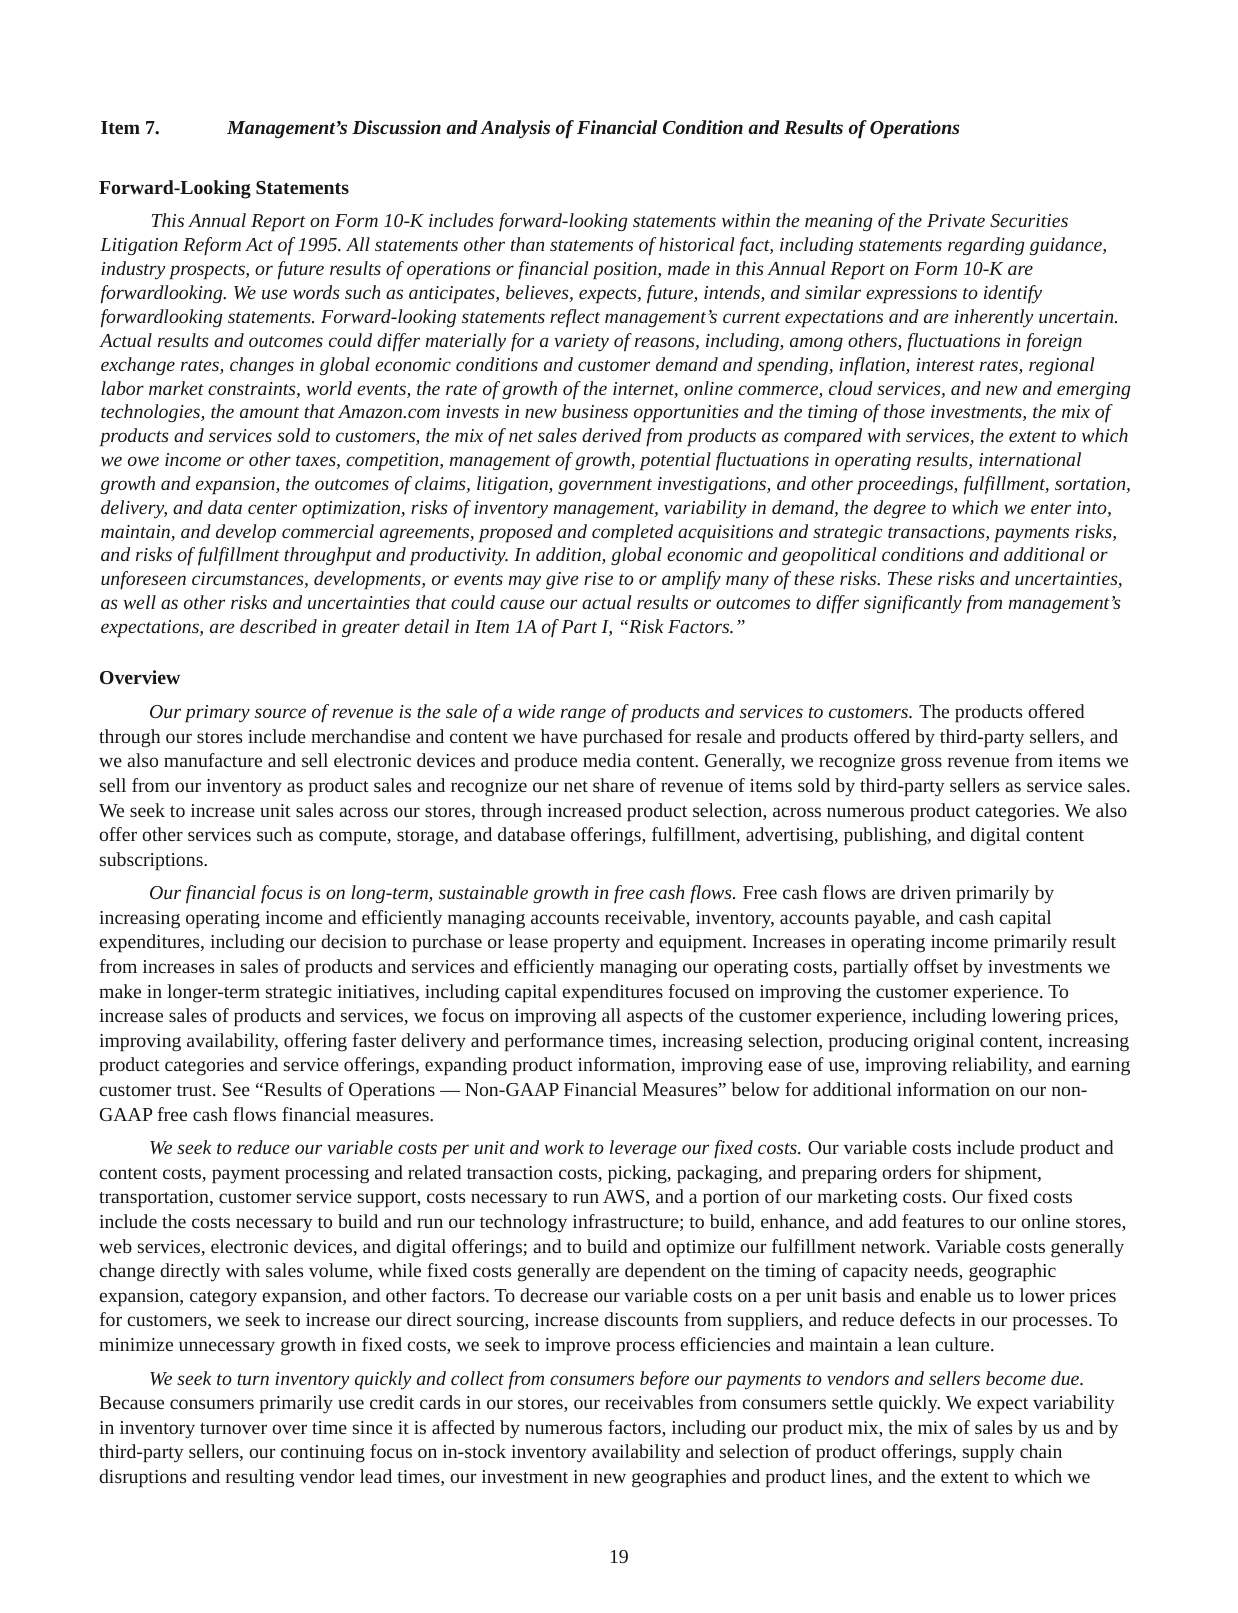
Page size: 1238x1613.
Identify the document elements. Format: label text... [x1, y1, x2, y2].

subtitle Overview [99, 666, 857, 689]
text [99, 1367, 1136, 1488]
subtitle Forward-Looking Statements [99, 176, 857, 198]
text Our primary source of revenue is the sale of a wide range of products and services to customers. The products offered through our stores include merchandise and content we have purchased for resale and products offered by third-party sellers, and we also manufacture and sell electronic devices and produce media content. Generally, we recognize gross revenue from items we sell from our inventory as product sales and recognize our net share of revenue of items sold by third-party sellers as service sales. We seek to increase unit sales across our stores, through increased product selection, across numerous product categories. We also offer other services such as compute, storage, and database offerings, fulfillment, advertising, publishing, and digital content subscriptions. [99, 700, 1136, 871]
text Item 7. Management’s Discussion and Analysis of Financial Condition and Results of Operations [100, 116, 1137, 139]
text Our financial focus is on long-term, sustainable growth in free cash flows. Free cash flows are driven primarily by increasing operating income and efficiently managing accounts receivable, inventory, accounts payable, and cash capital expenditures, including our decision to purchase or lease property and equipment. Increases in operating income primarily result from increases in sales of products and services and efficiently managing our operating costs, partially offset by investments we make in longer-term strategic initiatives, including capital expenditures focused on improving the customer experience. To increase sales of products and services, we focus on improving all aspects of the customer experience, including lowering prices, improving availability, offering faster delivery and performance times, increasing selection, producing original content, increasing product categories and service offerings, expanding product information, improving ease of use, improving reliability, and earning customer trust. See “Results of Operations — Non-GAAP Financial Measures” below for additional information on our non-GAAP free cash flows financial measures. [99, 881, 1136, 1125]
text We seek to reduce our variable costs per unit and work to leverage our fixed costs. Our variable costs include product and content costs, payment processing and related transaction costs, picking, packaging, and preparing orders for shipment, transportation, customer service support, costs necessary to run AWS, and a portion of our marketing costs. Our fixed costs include the costs necessary to build and run our technology infrastructure; to build, enhance, and add features to our online stores, web services, electronic devices, and digital offerings; and to build and optimize our fulfillment network. Variable costs generally change directly with sales volume, while fixed costs generally are dependent on the timing of capacity needs, geographic expansion, category expansion, and other factors. To decrease our variable costs on a per unit basis and enable us to lower prices for customers, we seek to increase our direct sourcing, increase discounts from suppliers, and reduce defects in our processes. To minimize unnecessary growth in fixed costs, we seek to improve process efficiencies and maintain a lean culture. [99, 1136, 1136, 1356]
text This Annual Report on Form 10-K includes forward-looking statements within the meaning of the Private Securities Litigation Reform Act of 1995. All statements other than statements of historical fact, including statements regarding guidance, industry prospects, or future results of operations or financial position, made in this Annual Report on Form 10-K are forwardlooking. We use words such as anticipates, believes, expects, future, intends, and similar expressions to identify forwardlooking statements. Forward-looking statements reflect management’s current expectations and are inherently uncertain. Actual results and outcomes could differ materially for a variety of reasons, including, among others, fluctuations in foreign exchange rates, changes in global economic conditions and customer demand and spending, inflation, interest rates, regional labor market constraints, world events, the rate of growth of the internet, online commerce, cloud services, and new and emerging technologies, the amount that Amazon.com invests in new business opportunities and the timing of those investments, the mix of products and services sold to customers, the mix of net sales derived from products as compared with services, the extent to which we owe income or other taxes, competition, management of growth, potential fluctuations in operating results, international growth and expansion, the outcomes of claims, litigation, government investigations, and other proceedings, fulfillment, sortation, delivery, and data center optimization, risks of inventory management, variability in demand, the degree to which we enter into, maintain, and develop commercial agreements, proposed and completed acquisitions and strategic transactions, payments risks, and risks of fulfillment throughput and productivity. In addition, global economic and geopolitical conditions and additional or unforeseen circumstances, developments, or events may give rise to or amplify many of these risks. These risks and uncertainties, as well as other risks and uncertainties that could cause our actual results or outcomes to differ significantly from management’s expectations, are described in greater detail in Item 1A of Part I, “Risk Factors.” [100, 209, 1137, 638]
